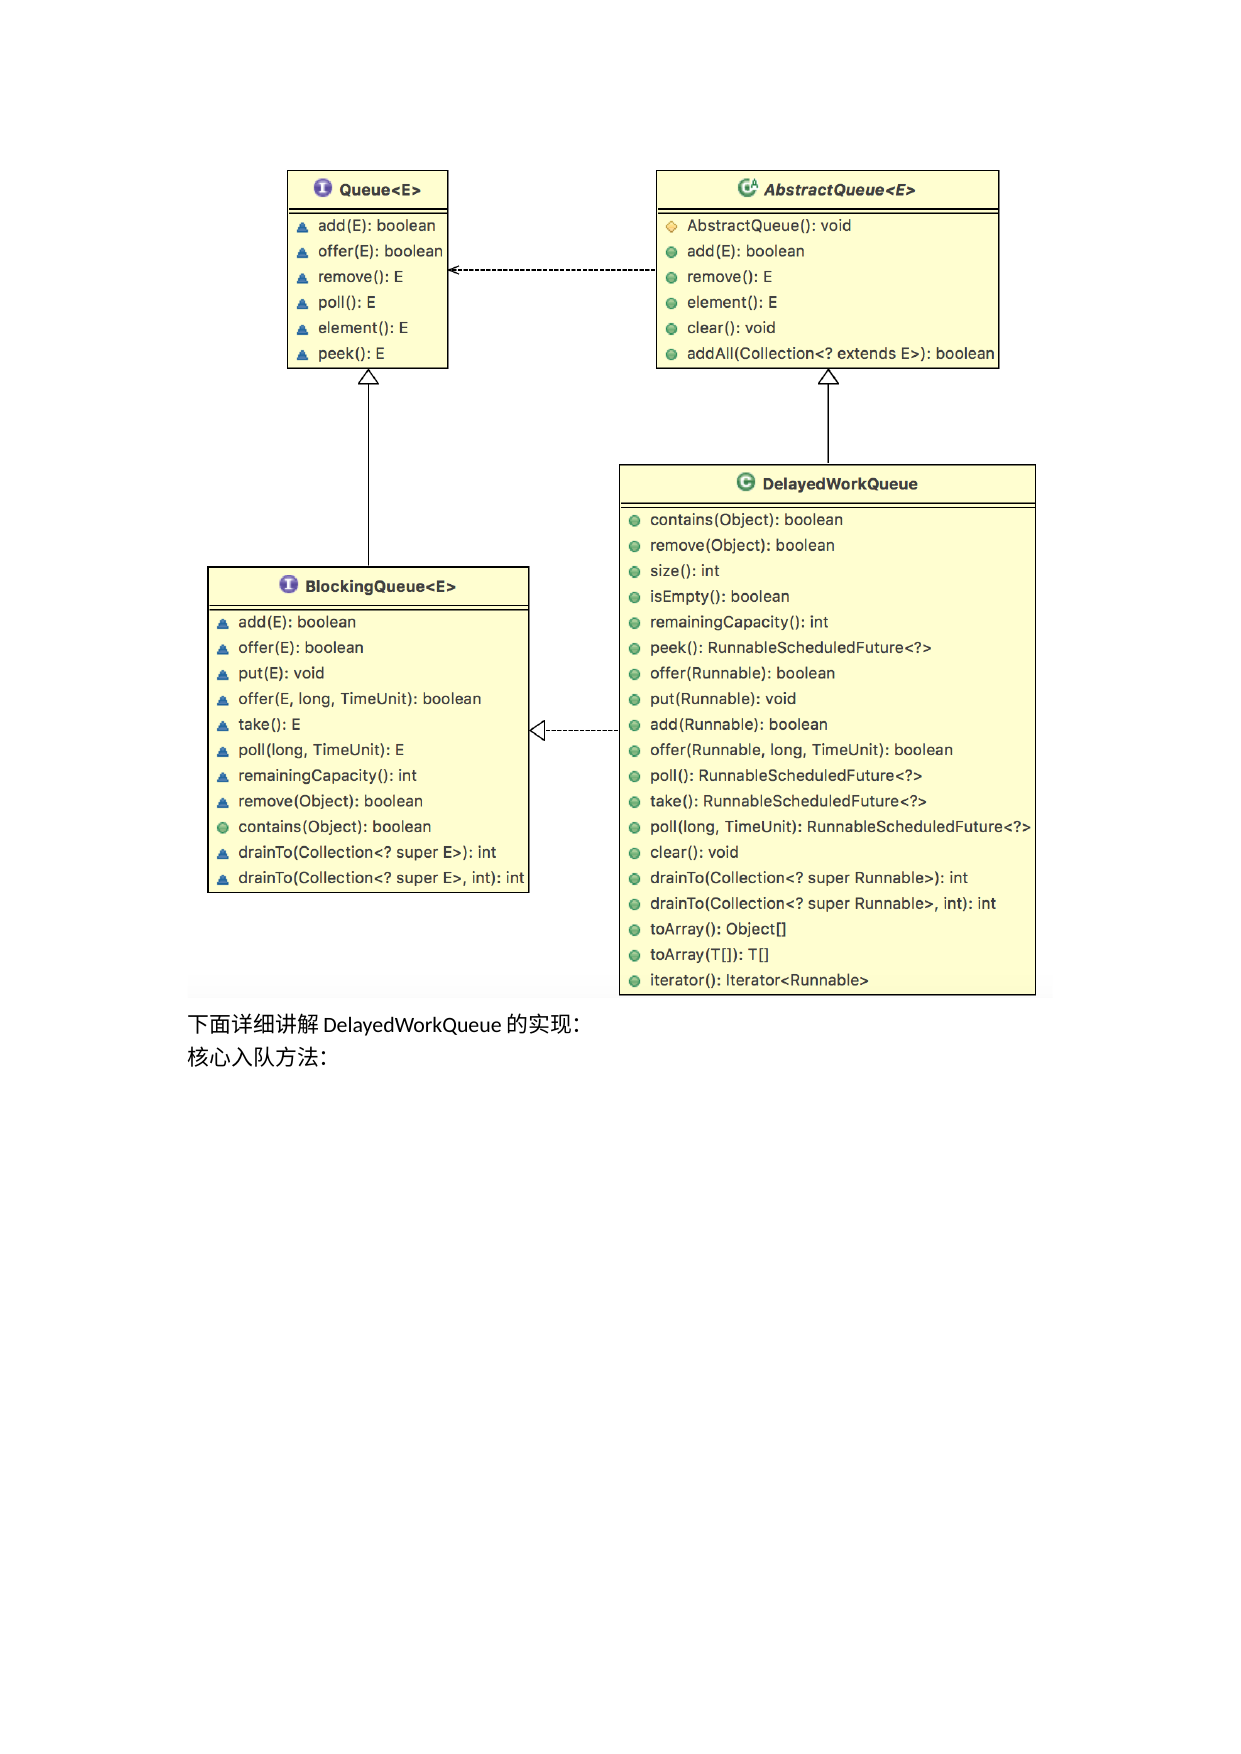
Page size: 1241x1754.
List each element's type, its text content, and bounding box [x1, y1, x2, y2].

picture [187, 162, 1053, 998]
text 下面详细讲解DelayedWorkQueue的实现： [187, 1007, 1053, 1039]
text 核心入队方法： [187, 1039, 1053, 1072]
